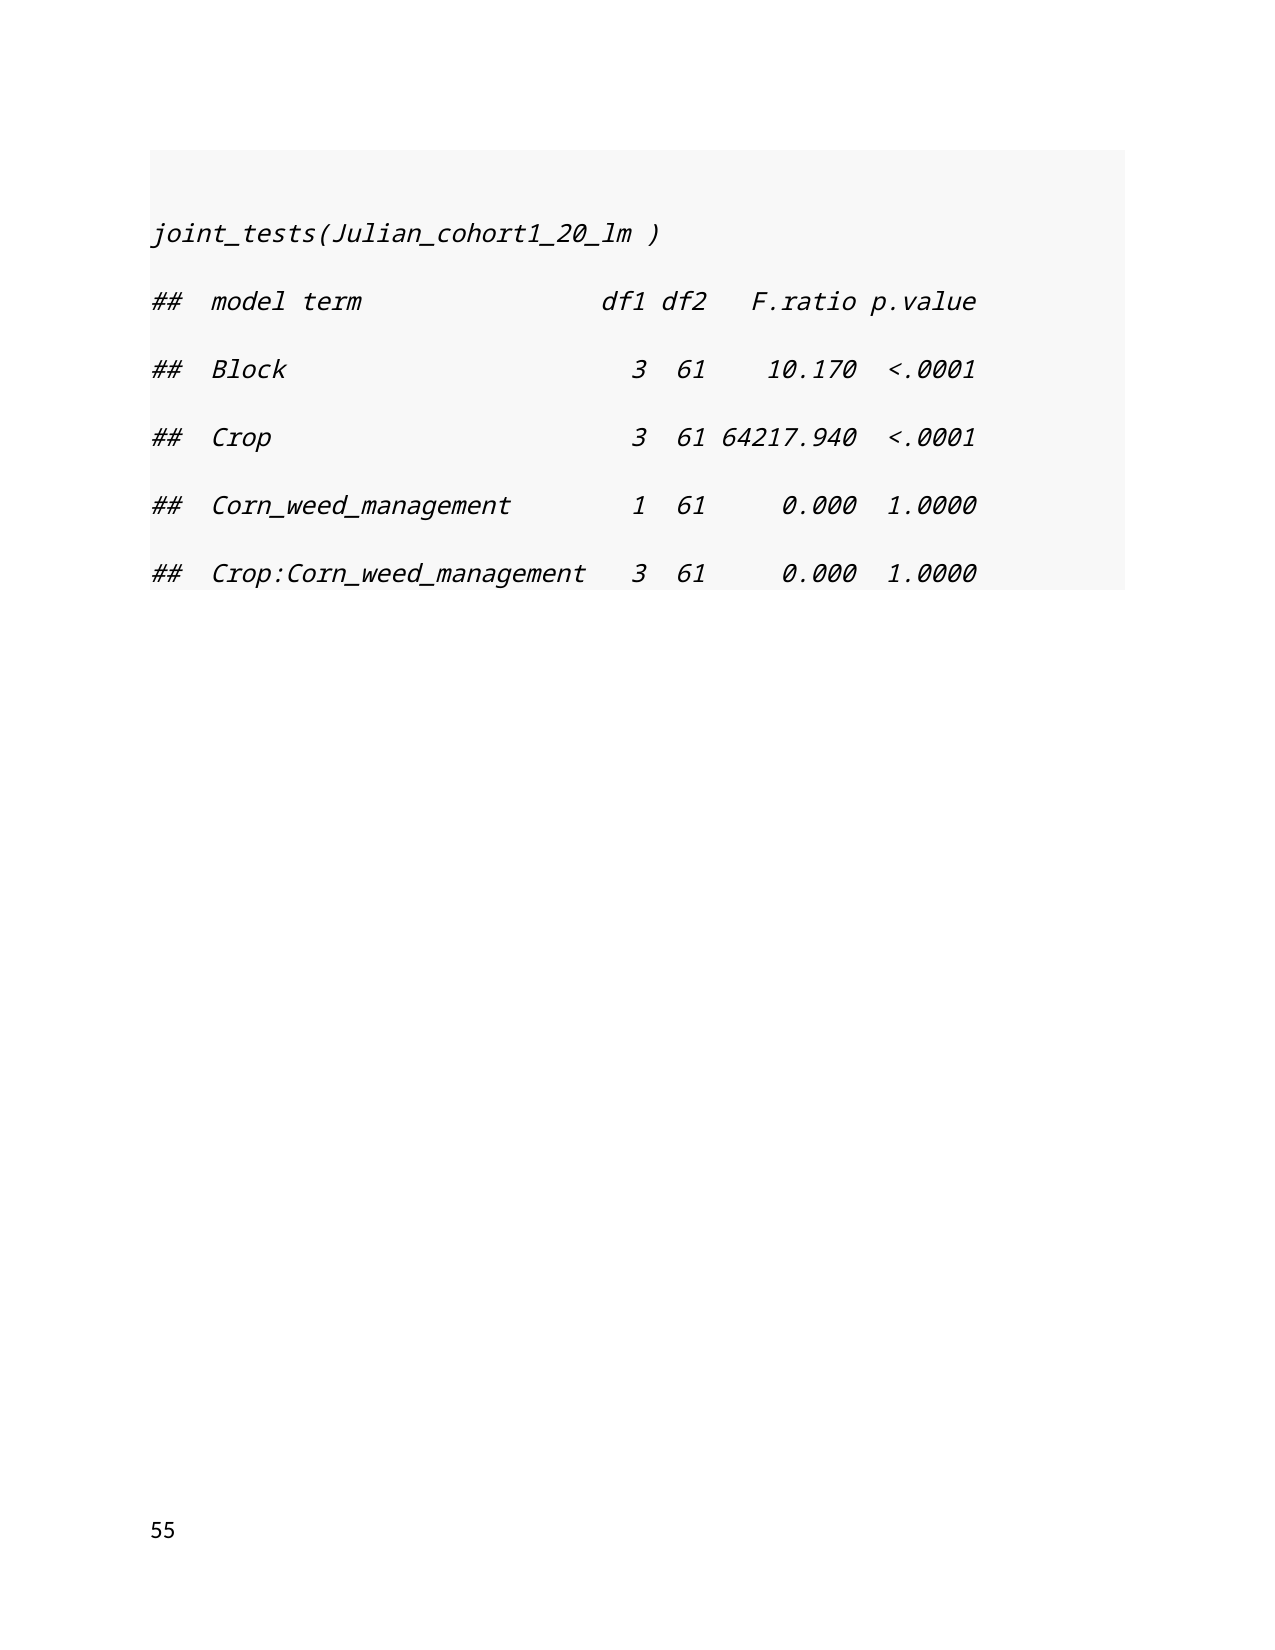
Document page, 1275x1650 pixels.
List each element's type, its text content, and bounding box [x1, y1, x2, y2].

text ## model term df1 df2 F.ratio p.value ## Block 3 61 10.170 <.0001 ## Crop 3 61 64217.940 <.0001 ## Corn_weed_management 1 61 0.000 1.0000 ## Crop:Corn_weed_management 3 61 0.000 1.0000 [150, 283, 1125, 590]
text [150, 150, 1125, 249]
